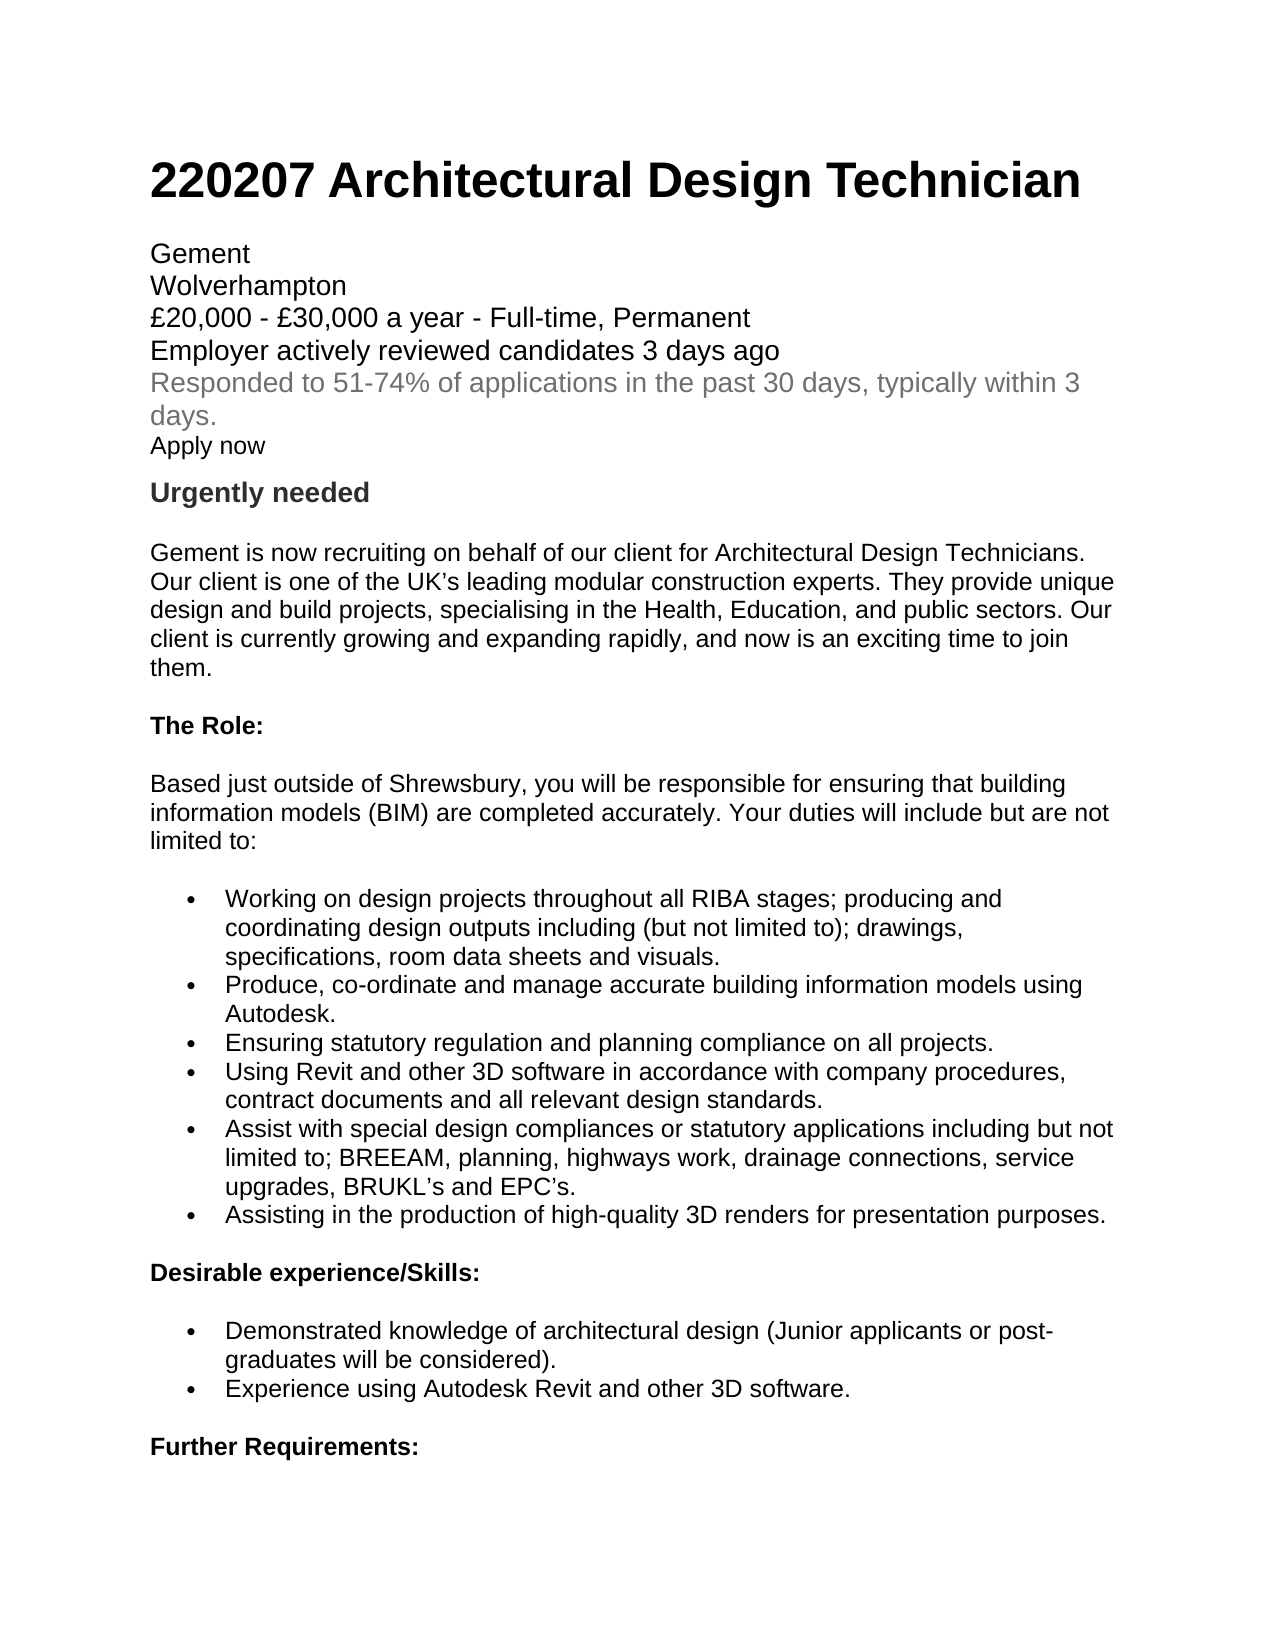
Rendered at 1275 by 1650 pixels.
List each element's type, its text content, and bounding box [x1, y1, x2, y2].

list Assist with special design compliances or statutory applications including but not limited to; BREEAM, planning, highways work, drainage connections, service upgrades, BRUKL’s and EPC’s. [187, 1114, 1125, 1201]
list Assisting in the production of high-quality 3D renders for presentation purposes. [187, 1201, 1125, 1229]
list Experience using Autodesk Revit and other 3D software. [187, 1374, 1125, 1403]
list Using Revit and other 3D software in accordance with company procedures, contract documents and all relevant design standards. [187, 1057, 1125, 1114]
text Desirable experience/Skills: [150, 1258, 1125, 1287]
list Demonstrated knowledge of architectural design (Junior applicants or post-graduates will be considered). [187, 1316, 1125, 1374]
text The Role: [150, 711, 1125, 740]
text 220207 Architectural Design Technician [150, 150, 1125, 207]
text Gement is now recruiting on behalf of our client for Architectural Design Technicians. Our client is one of the UK’s leading modular construction experts. They provide unique design and build projects, specialising in the Health, Education, and public sectors. Our client is currently growing and expanding rapidly, and now is an exciting time to join them. [150, 538, 1125, 682]
text £20,000 - £30,000 a year - Full-time, Permanent [150, 301, 1125, 334]
list Produce, co-ordinate and manage accurate building information models using Autodesk. [187, 971, 1125, 1028]
text Urgently needed [150, 476, 1125, 509]
text Wolverhampton [150, 269, 1125, 301]
list Working on design projects throughout all RIBA stages; producing and coordinating design outputs including (but not limited to); drawings, specifications, room data sheets and visuals. [187, 884, 1125, 971]
text Further Requirements: [150, 1432, 1125, 1461]
list Ensuring statutory regulation and planning compliance on all projects. [187, 1028, 1125, 1057]
text Employer actively reviewed candidates 3 days ago [150, 334, 1125, 366]
text Based just outside of Shrewsbury, you will be responsible for ensuring that building information models (BIM) are completed accurately. Your duties will include but are not limited to: [150, 769, 1125, 855]
text Responded to 51-74% of applications in the past 30 days, typically within 3 days. [150, 366, 1125, 431]
text Apply now [150, 431, 1125, 460]
text Gement [150, 237, 1125, 269]
